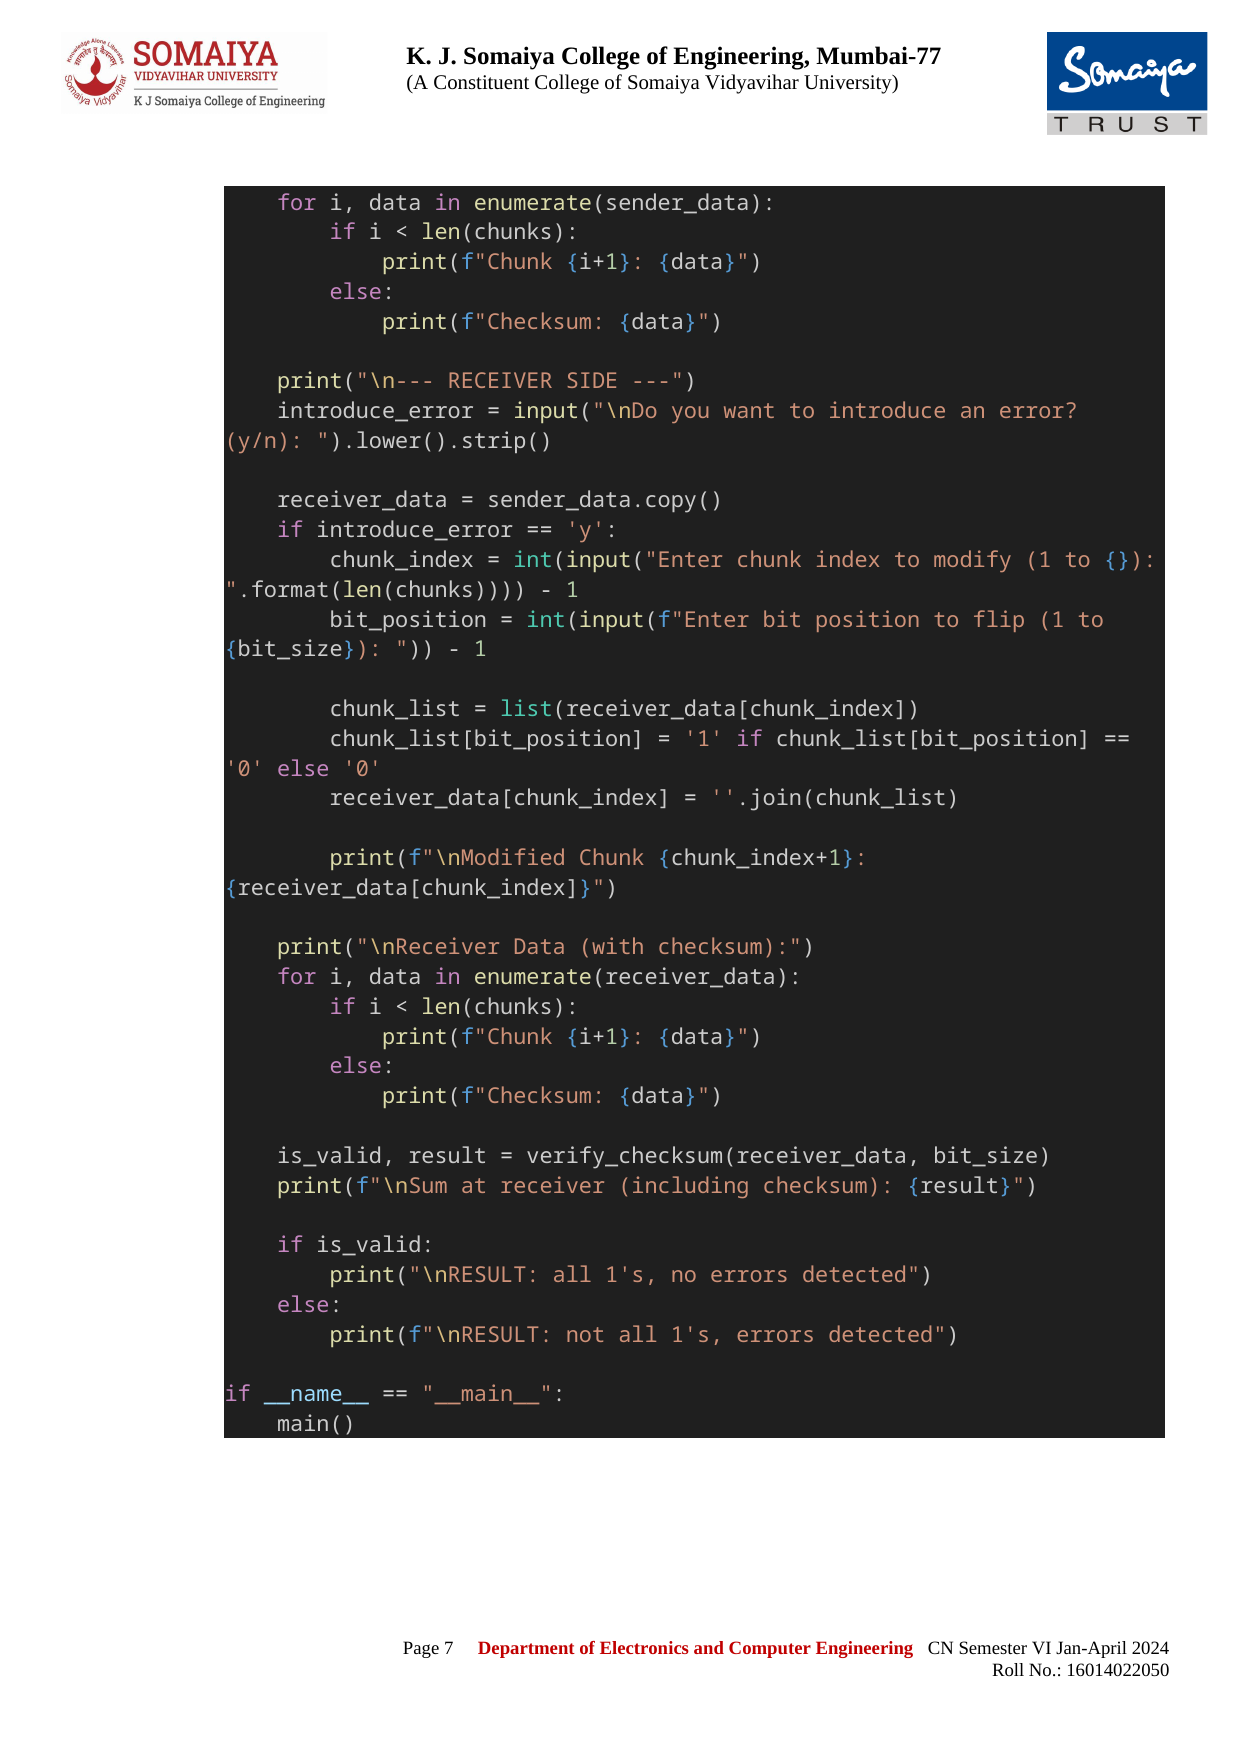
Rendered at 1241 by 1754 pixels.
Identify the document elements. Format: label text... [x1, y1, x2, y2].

picture [1047, 32, 1208, 135]
text print(f"\nModified Chunk {chunk_index+1}: {receiver_data[chunk_index]}") [224, 842, 1165, 901]
text print("\n--- RECEIVER SIDE ---") [224, 365, 1165, 395]
text chunk_index = int(input("Enter chunk index to modify (1 to {}): ".format(len(chunks)))) - 1 [224, 544, 1165, 603]
text chunk_list[bit_position] = '1' if chunk_list[bit_position] == '0' else '0' [224, 723, 1165, 782]
text chunk_list = list(receiver_data[chunk_index]) [224, 693, 1165, 723]
text else: [224, 276, 1165, 306]
text else: [224, 1289, 1165, 1318]
text print(f"Checksum: {data}") [224, 306, 1165, 335]
text else: [224, 1050, 1165, 1080]
text if introduce_error == 'y': [224, 514, 1165, 544]
text print(f"\nRESULT: not all 1's, errors detected") [224, 1318, 1165, 1348]
text if is_valid: [224, 1229, 1165, 1259]
picture [60, 32, 328, 114]
text if __name__ == "__main__": [224, 1378, 1165, 1408]
text main() [224, 1408, 1165, 1438]
text receiver_data[chunk_index] = ''.join(chunk_list) [224, 782, 1165, 812]
text if i < len(chunks): [224, 991, 1165, 1021]
text print("\nRESULT: all 1's, no errors detected") [224, 1259, 1165, 1289]
text print("\nReceiver Data (with checksum):") [224, 931, 1165, 961]
text for i, data in enumerate(receiver_data): [224, 961, 1165, 991]
text introduce_error = input("\nDo you want to introduce an error? (y/n): ").lower().strip() [224, 395, 1165, 454]
text print(f"Chunk {i+1}: {data}") [224, 1021, 1165, 1050]
text for i, data in enumerate(sender_data): [224, 186, 1165, 216]
text if i < len(chunks): [224, 216, 1165, 246]
text print(f"Checksum: {data}") [224, 1080, 1165, 1110]
text bit_position = int(input(f"Enter bit position to flip (1 to {bit_size}): ")) - 1 [224, 603, 1165, 663]
text print(f"\nSum at receiver (including checksum): {result}") [224, 1169, 1165, 1199]
text print(f"Chunk {i+1}: {data}") [224, 246, 1165, 276]
text receiver_data = sender_data.copy() [224, 484, 1165, 514]
text is_valid, result = verify_checksum(receiver_data, bit_size) [224, 1140, 1165, 1169]
